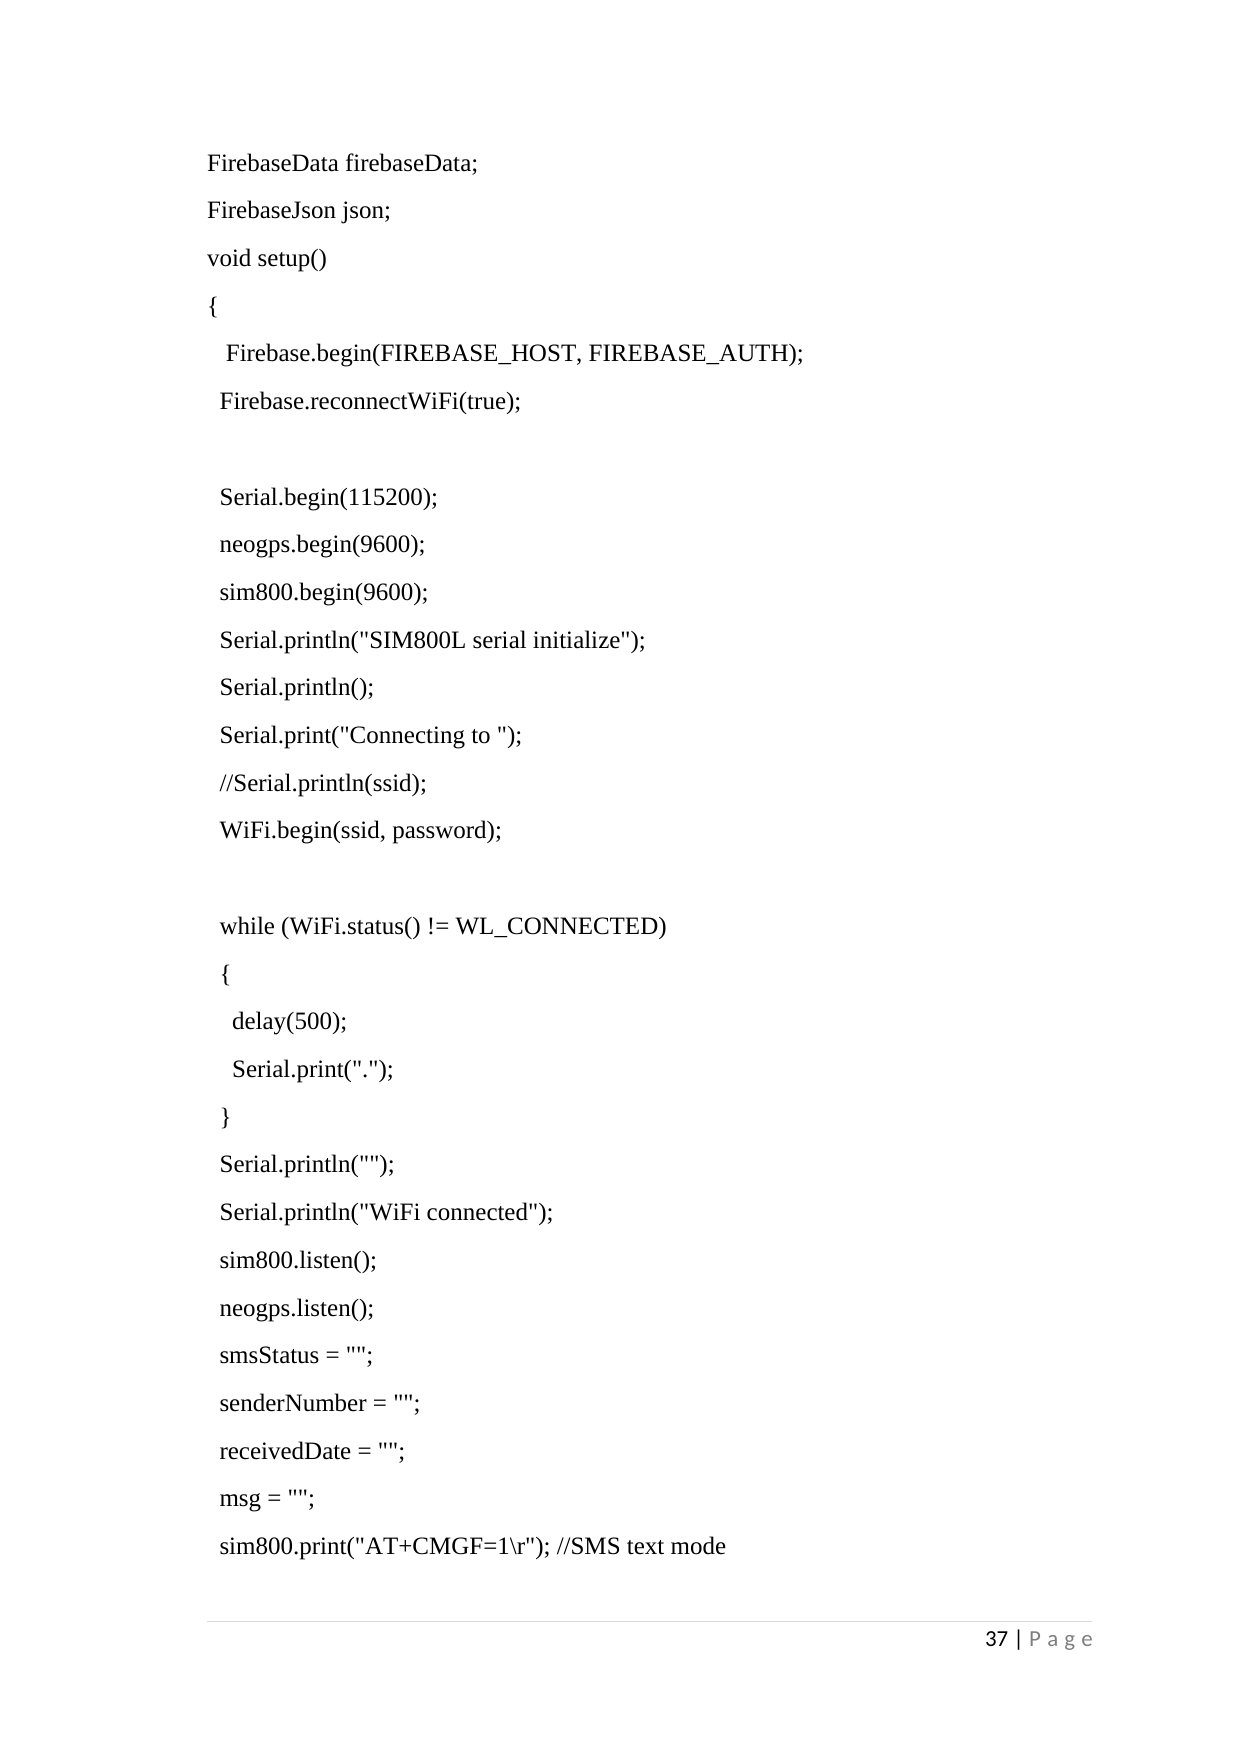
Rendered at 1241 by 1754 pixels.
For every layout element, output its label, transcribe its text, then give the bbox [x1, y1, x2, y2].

text sim800.begin(9600); [207, 577, 1092, 606]
text sim800.print("AT+CMGF=1\r"); //SMS text mode [207, 1531, 1092, 1560]
text FirebaseData firebaseData; [207, 148, 1092, 176]
text neogps.listen(); [207, 1293, 1092, 1321]
text Serial.print("."); [207, 1054, 1092, 1083]
text msg = ""; [207, 1483, 1092, 1512]
text Serial.println("SIM800L serial initialize"); [207, 625, 1092, 653]
text Serial.println(""); [207, 1149, 1092, 1178]
text Firebase.reconnectWiFi(true); [207, 386, 1092, 415]
text void setup() [207, 243, 1092, 272]
text Serial.print("Connecting to "); [207, 720, 1092, 749]
text Serial.println("WiFi connected"); [207, 1197, 1092, 1226]
text smsStatus = ""; [207, 1340, 1092, 1369]
text //Serial.println(ssid); [207, 768, 1092, 797]
text senderNumber = ""; [207, 1388, 1092, 1417]
text Serial.println(); [207, 672, 1092, 701]
text neogps.begin(9600); [207, 529, 1092, 558]
text Serial.begin(115200); [207, 482, 1092, 510]
text Firebase.begin(FIREBASE_HOST, FIREBASE_AUTH); [207, 338, 1092, 367]
text delay(500); [207, 1006, 1092, 1035]
text FirebaseJson json; [207, 195, 1092, 224]
text { [207, 959, 1092, 987]
text sim800.listen(); [207, 1245, 1092, 1274]
text WiFi.begin(ssid, password); [207, 816, 1092, 844]
text } [207, 1102, 1092, 1131]
text { [207, 291, 1092, 319]
text receivedDate = ""; [207, 1436, 1092, 1464]
text while (WiFi.status() != WL_CONNECTED) [207, 911, 1092, 940]
